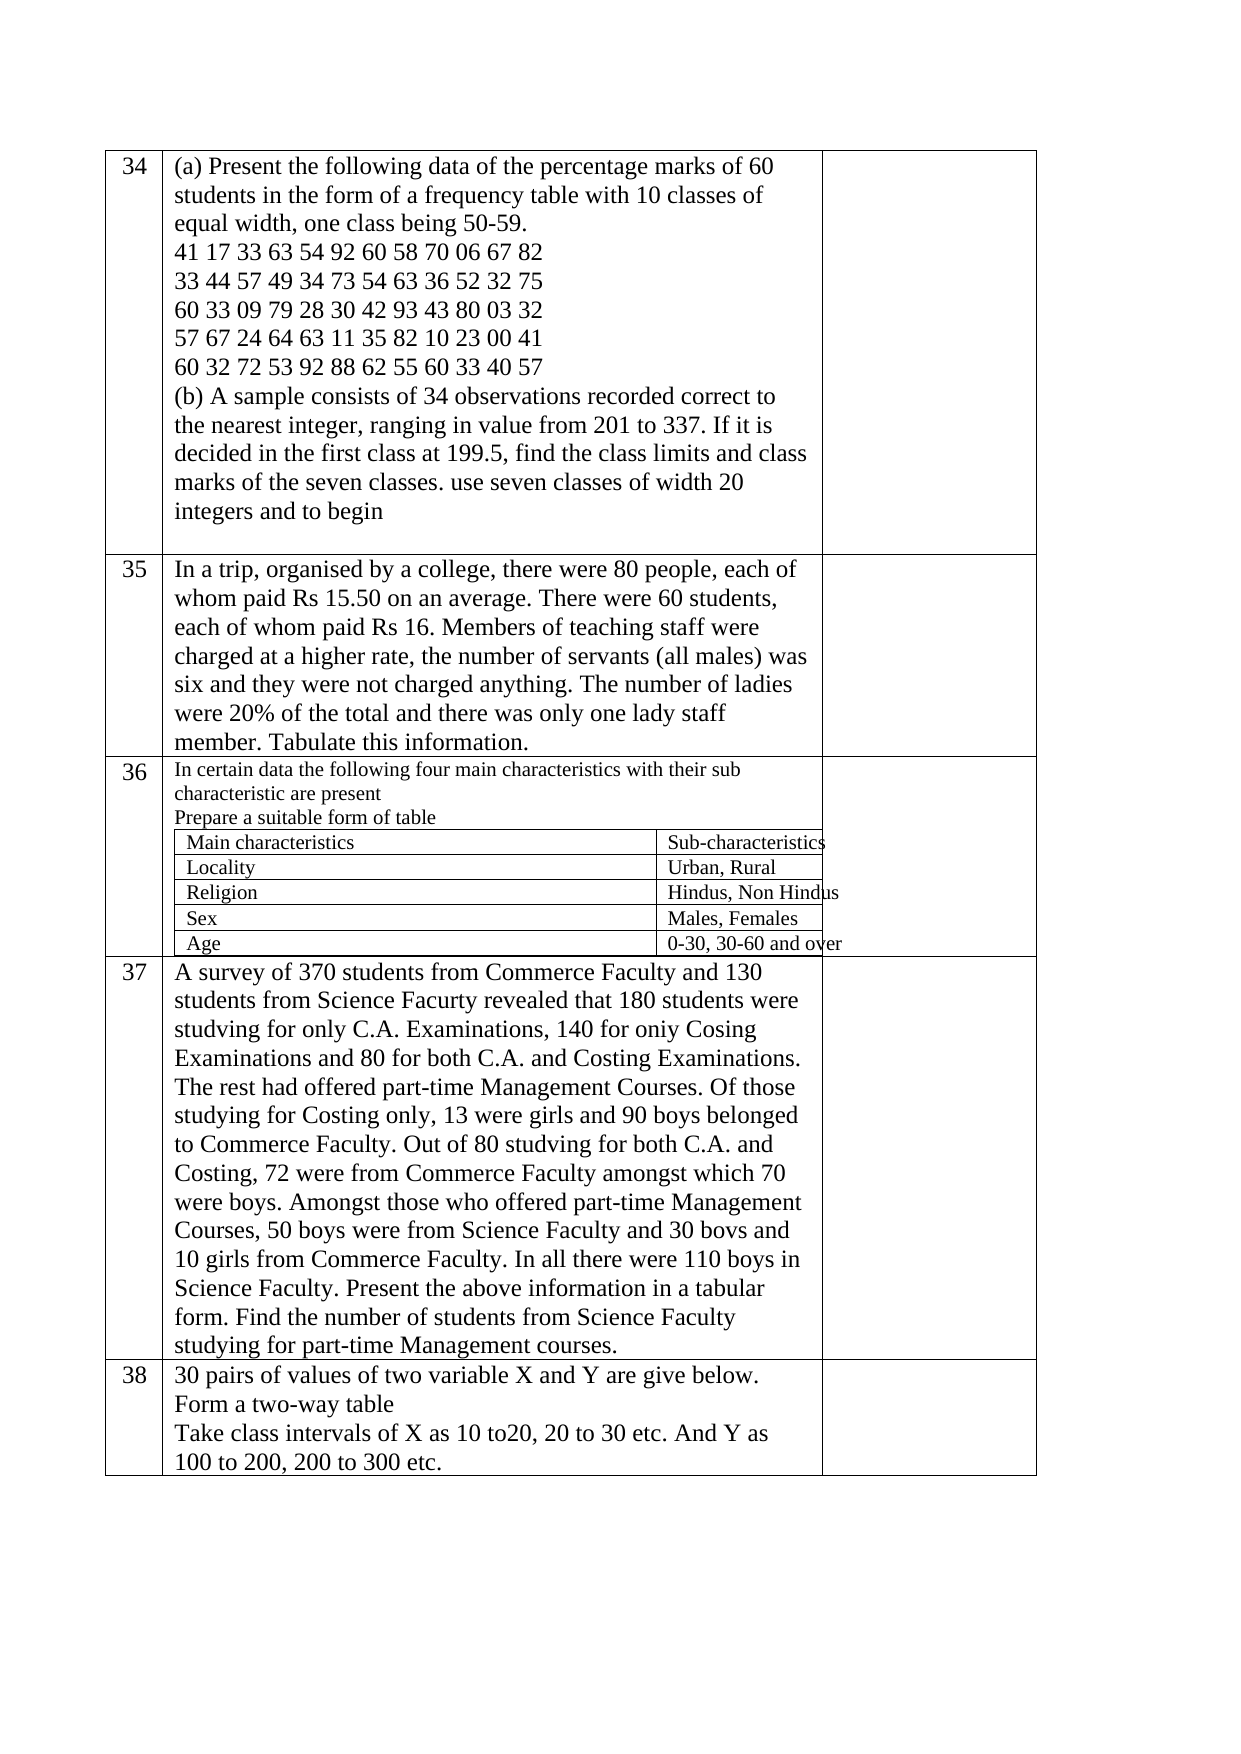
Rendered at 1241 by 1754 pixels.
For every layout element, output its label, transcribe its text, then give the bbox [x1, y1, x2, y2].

table_cell [823, 757, 1036, 956]
table_cell 37 [106, 957, 162, 1359]
table_cell [823, 1360, 1036, 1475]
table_cell [823, 555, 1036, 756]
table_cell In a trip, organised by a college, there were 80 people, each of whom paid Rs 15.50 on an average. There were 60 students, each of whom paid Rs 16. Members of teaching staff were charged at a higher rate, the number of servants (all males) was six and they were not charged anything. The number of ladies were 20% of the total and there was only one lady staff member. Tabulate this information. [163, 555, 822, 756]
table_cell 36 [106, 757, 162, 956]
table_cell 35 [106, 555, 162, 756]
table_cell 34 [106, 151, 162, 553]
table_cell In certain data the following four main characteristics with their sub characteristic are present Prepare a suitable form of table [163, 757, 822, 956]
table_cell (a) Present the following data of the percentage marks of 60 students in the form of a frequency table with 10 classes of equal width, one class being 50-59. 41 17 33 63 54 92 60 58 70 06 67 82 33 44 57 49 34 73 54 63 36 52 32 75 60 33 09 79 28 30 42 93 43 80 03 32 57 67 24 64 63 11 35 82 10 23 00 41 60 32 72 53 92 88 62 55 60 33 40 57 (b) A sample consists of 34 observations recorded correct to the nearest integer, ranging in value from 201 to 337. If it is decided in the first class at 199.5, find the class limits and class marks of the seven classes. use seven classes of width 20 integers and to begin [163, 151, 822, 553]
table_cell A survey of 370 students from Commerce Faculty and 130 students from Science Facurty revealed that 180 students were studving for only C.A. Examinations, 140 for oniy Cosing Examinations and 80 for both C.A. and Costing Examinations. The rest had offered part-time Management Courses. Of those studying for Costing only, 13 were girls and 90 boys belonged to Commerce Faculty. Out of 80 studving for both C.A. and Costing, 72 were from Commerce Faculty amongst which 70 were boys. Amongst those who offered part-time Management Courses, 50 boys were from Science Faculty and 30 bovs and 10 girls from Commerce Faculty. In all there were 110 boys in Science Faculty. Present the above information in a tabular form. Find the number of students from Science Faculty studying for part-time Management courses. [163, 957, 822, 1359]
table_cell [823, 957, 1036, 1359]
table_cell [823, 151, 1036, 553]
table_cell 38 [106, 1360, 162, 1475]
